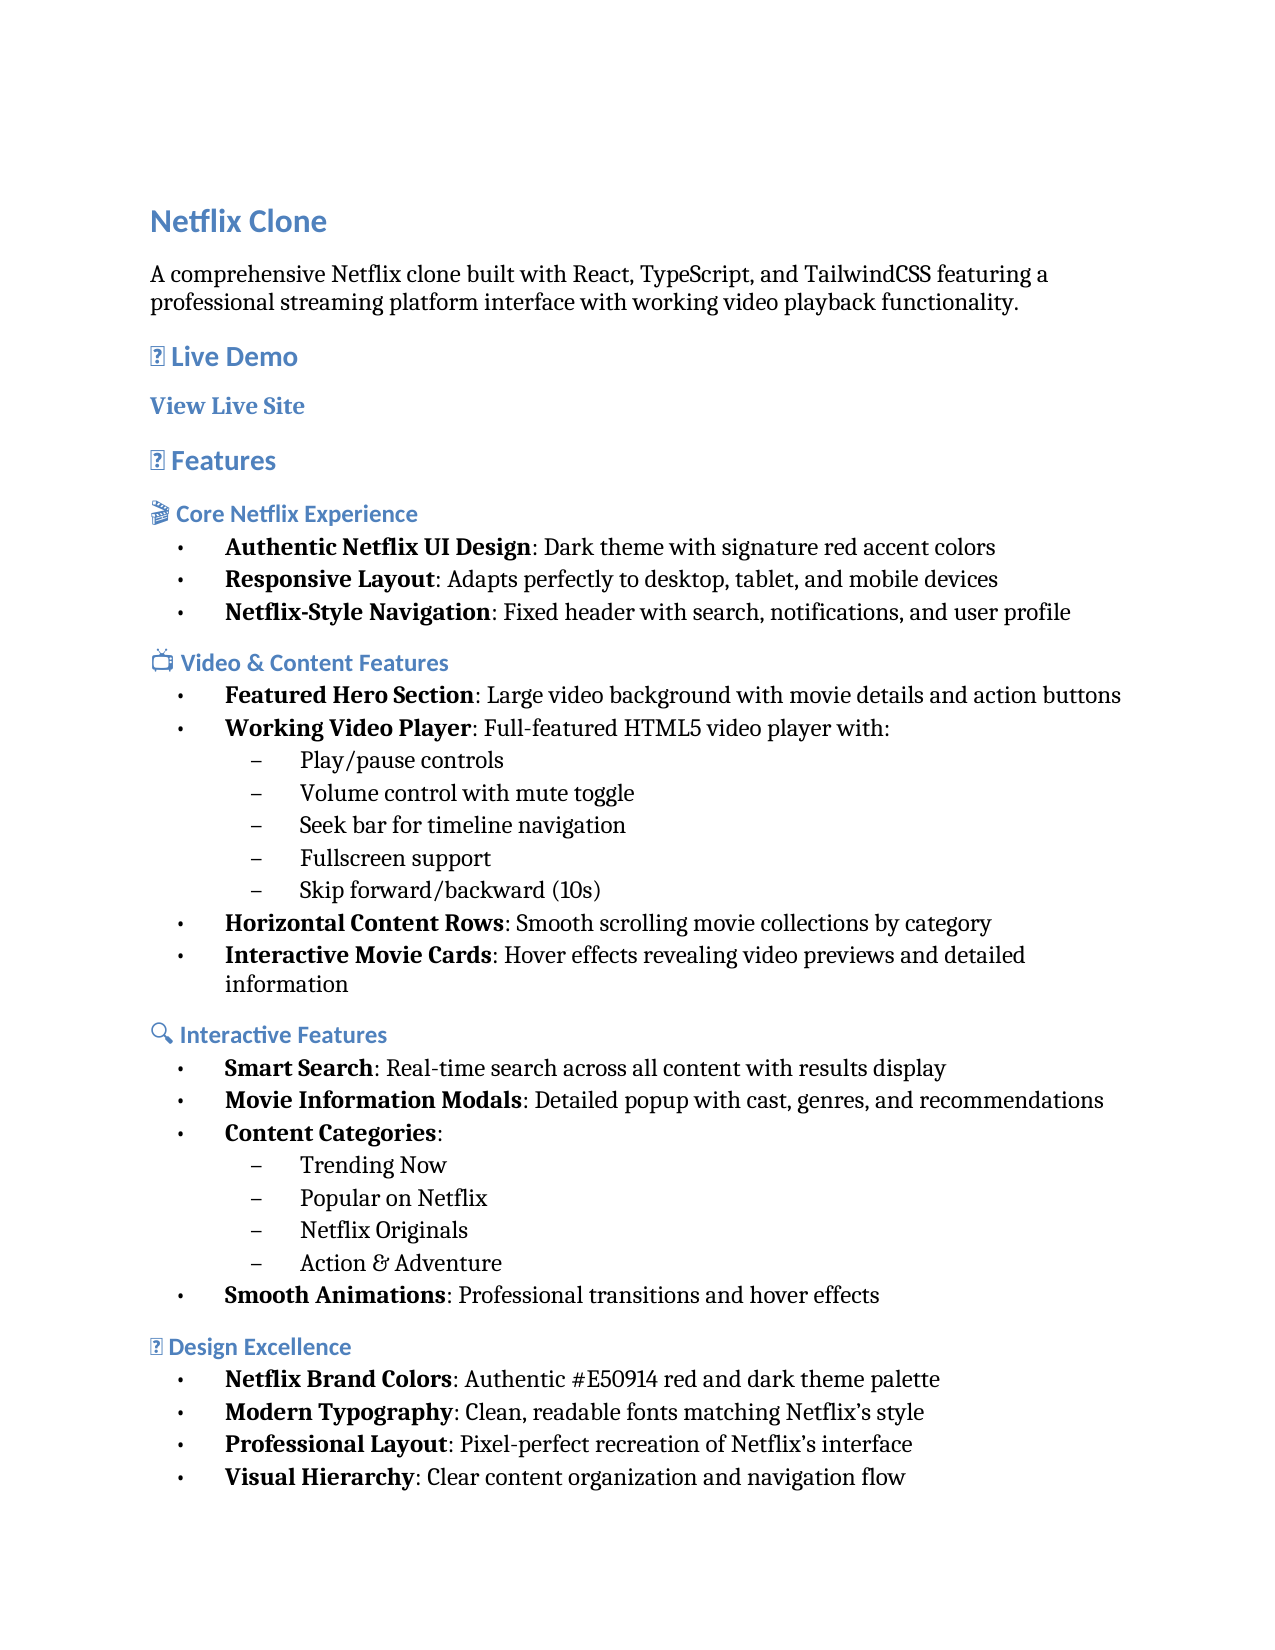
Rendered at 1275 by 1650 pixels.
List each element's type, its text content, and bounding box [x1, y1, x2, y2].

text A comprehensive Netflix clone built with React, TypeScript, and TailwindCSS featuring a professional streaming platform interface with working video playback functionality. [150, 259, 1125, 317]
list Action & Adventure [250, 1249, 1125, 1278]
list Trending Now [250, 1151, 1125, 1180]
list Responsive Layout: Adapts perfectly to desktop, tablet, and mobile devices [175, 565, 1125, 594]
list Horizontal Content Rows: Smooth scrolling movie collections by category [175, 909, 1125, 938]
list Seek bar for timeline navigation [250, 811, 1125, 840]
list Play/pause controls [250, 746, 1125, 775]
list Working Video Player: Full-featured HTML5 video player with: [175, 714, 1125, 743]
subtitle 🚀 Live Demo [150, 338, 1125, 373]
subtitle 📺 Video & Content Features [150, 647, 1125, 678]
list Interactive Movie Cards: Hover effects revealing video previews and detailed information [175, 941, 1125, 999]
list Netflix-Style Navigation: Fixed header with search, notifications, and user profile [175, 597, 1125, 626]
list Popular on Netflix [250, 1184, 1125, 1213]
text View Live Site [150, 392, 1125, 421]
list Skip forward/backward (10s) [250, 876, 1125, 905]
list Fullscreen support [250, 844, 1125, 873]
list Netflix Originals [250, 1216, 1125, 1245]
subtitle ✨ Features [150, 442, 1125, 477]
list Authentic Netflix UI Design: Dark theme with signature red accent colors [175, 532, 1125, 561]
subtitle Netflix Clone [150, 200, 1125, 241]
list Modern Typography: Clean, readable fonts matching Netflix’s style [175, 1398, 1125, 1427]
list Netflix Brand Colors: Authentic #E50914 red and dark theme palette [175, 1365, 1125, 1394]
list Movie Information Modals: Detailed popup with cast, genres, and recommendations [175, 1086, 1125, 1115]
subtitle 🎬 Core Netflix Experience [150, 498, 1125, 529]
list Volume control with mute toggle [250, 779, 1125, 808]
list Featured Hero Section: Large video background with movie details and action buttons [175, 681, 1125, 710]
list Visual Hierarchy: Clear content organization and navigation flow [175, 1463, 1125, 1492]
list Content Categories: [175, 1119, 1125, 1148]
subtitle 🔍 Interactive Features [150, 1020, 1125, 1050]
list Professional Layout: Pixel-perfect recreation of Netflix’s interface [175, 1430, 1125, 1459]
list Smart Search: Real-time search across all content with results display [175, 1054, 1125, 1083]
subtitle 🎨 Design Excellence [150, 1331, 1125, 1362]
list Smooth Animations: Professional transitions and hover effects [175, 1281, 1125, 1310]
